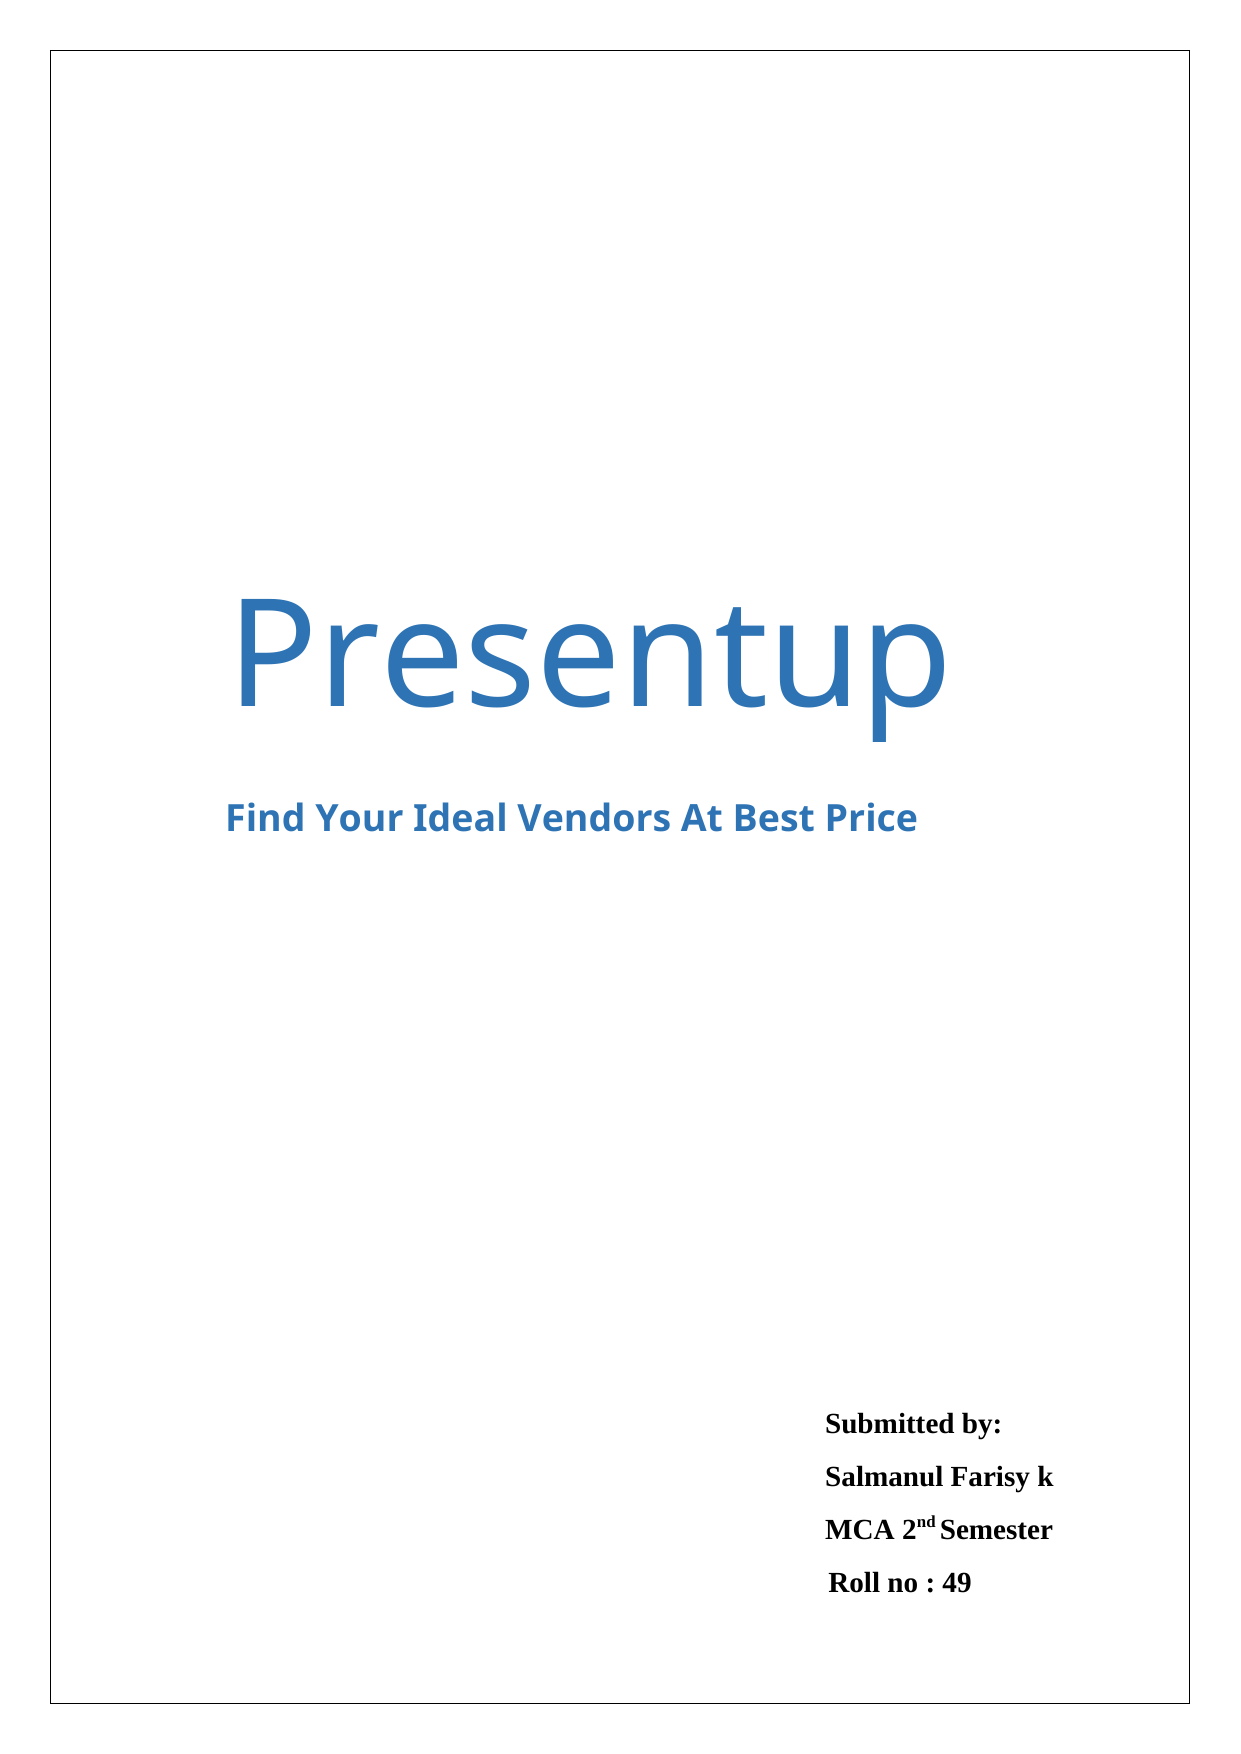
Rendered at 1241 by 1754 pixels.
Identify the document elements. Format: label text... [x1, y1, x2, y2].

subtitle Find Your Ideal Vendors At Best Price [150, 791, 1090, 842]
subtitle Presentup [150, 546, 1090, 750]
text Salmanul Farisy k [150, 1459, 1090, 1493]
text Roll no : 49 [150, 1565, 1090, 1598]
text MCA 2nd Semester [150, 1512, 1090, 1546]
text Submitted by: [150, 1406, 1090, 1439]
